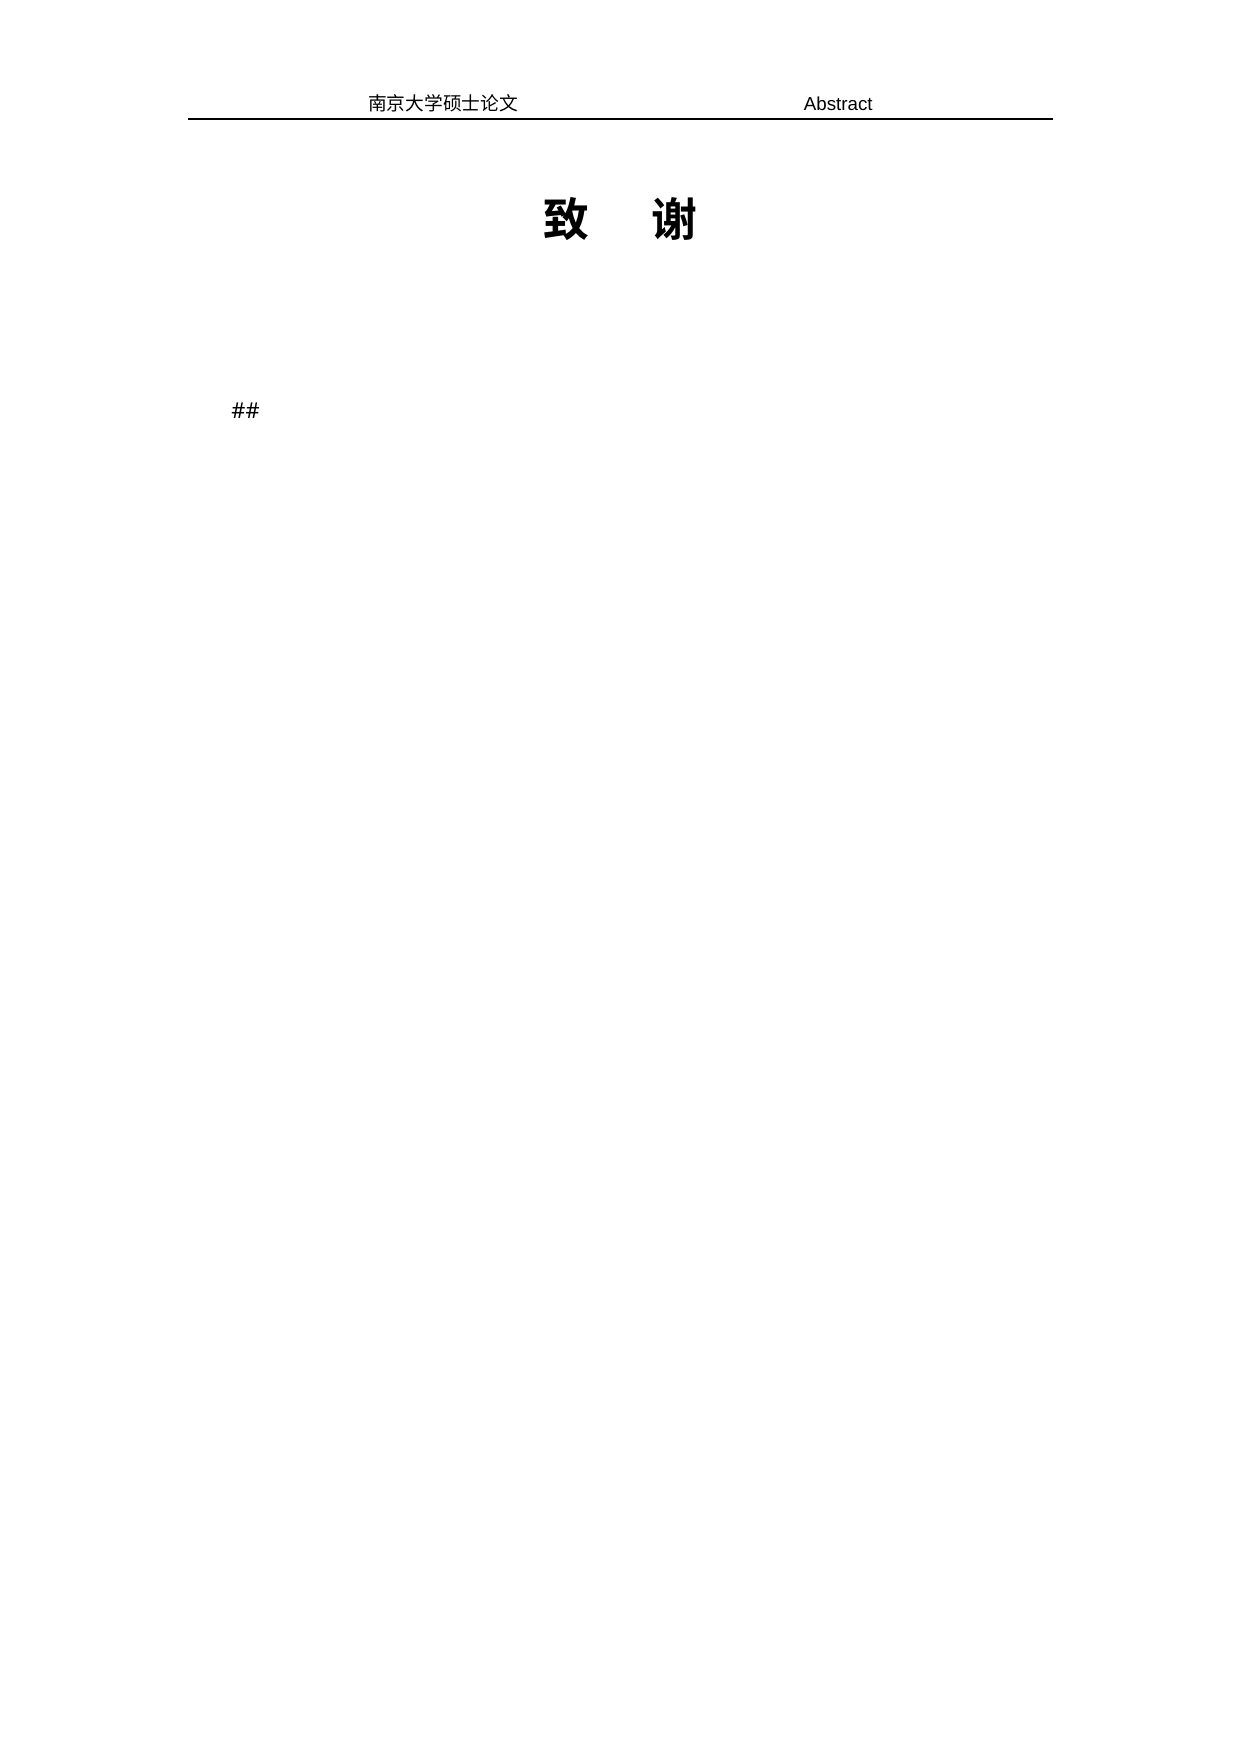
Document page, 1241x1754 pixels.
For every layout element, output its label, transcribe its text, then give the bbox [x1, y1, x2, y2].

text ## [187, 394, 1053, 426]
subtitle 致 谢 [187, 168, 1053, 266]
